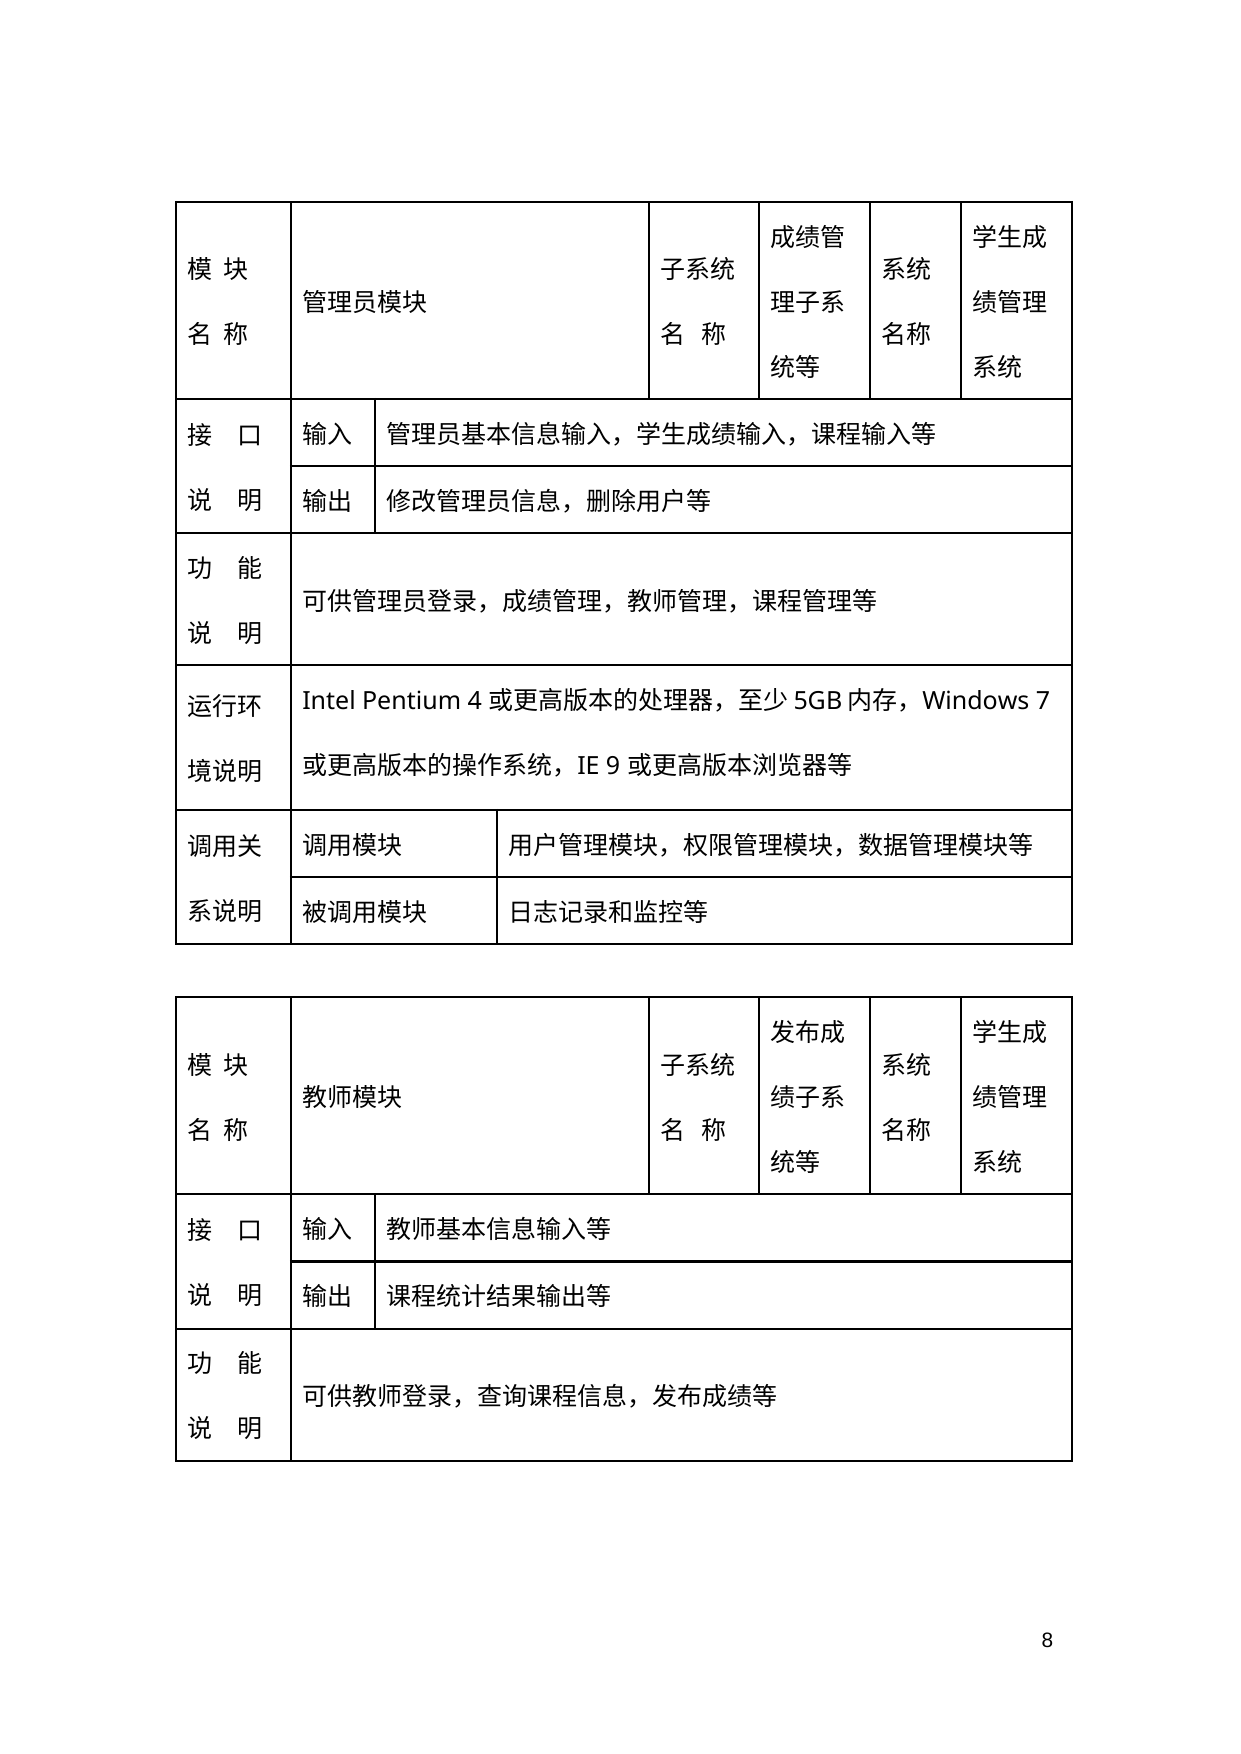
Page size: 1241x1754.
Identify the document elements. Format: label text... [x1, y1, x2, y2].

table_cell 管理员基本信息输入，学生成绩输入，课程输入等 [376, 400, 1071, 465]
table_header 系统 名称 [871, 998, 960, 1193]
table_header 系统 名称 [871, 203, 960, 398]
table_cell 用户管理模块，权限管理模块，数据管理模块等 [498, 811, 1071, 876]
table_cell 课程统计结果输出等 [376, 1263, 1071, 1327]
table_cell 接 口 说 明 [177, 400, 290, 532]
table_cell 可供教师登录，查询课程信息，发布成绩等 [292, 1330, 1071, 1459]
table_cell 输出 [292, 467, 374, 532]
table_header 模 块 名 称 [177, 203, 290, 398]
table_cell 接 口 说 明 [177, 1195, 290, 1327]
table_header 学生成绩管理系统 [962, 203, 1071, 398]
table_cell 修改管理员信息，删除用户等 [376, 467, 1071, 532]
table_cell 输出 [292, 1263, 374, 1327]
table_header 模 块 名 称 [177, 998, 290, 1193]
table_cell 输入 [292, 1195, 374, 1260]
table_header 学生成绩管理系统 [962, 998, 1071, 1193]
table_header 子系统名 称 [650, 998, 758, 1193]
table_cell 可供管理员登录，成绩管理，教师管理，课程管理等 [292, 534, 1071, 664]
table_header 教师模块 [292, 998, 648, 1193]
table_cell 日志记录和监控等 [498, 878, 1071, 943]
table_header 子系统名 称 [650, 203, 758, 398]
table_cell 调用关 系说明 [177, 811, 290, 943]
table_cell 运行环 境说明 [177, 666, 290, 809]
table_cell 输入 [292, 400, 374, 465]
table_cell 功 能 说 明 [177, 534, 290, 664]
table_cell 调用模块 [292, 811, 496, 876]
table_header 发布成绩子系统等 [760, 998, 869, 1193]
table_header 成绩管理子系统等 [760, 203, 869, 398]
table_header 管理员模块 [292, 203, 648, 398]
table_cell 被调用模块 [292, 878, 496, 943]
table_cell Intel Pentium 4 或更高版本的处理器，至少5GB内存，Windows 7 或更高版本的操作系统，IE 9 或更高版本浏览器等 [292, 666, 1071, 809]
table_cell 功 能 说 明 [177, 1330, 290, 1459]
table_cell 教师基本信息输入等 [376, 1195, 1071, 1260]
